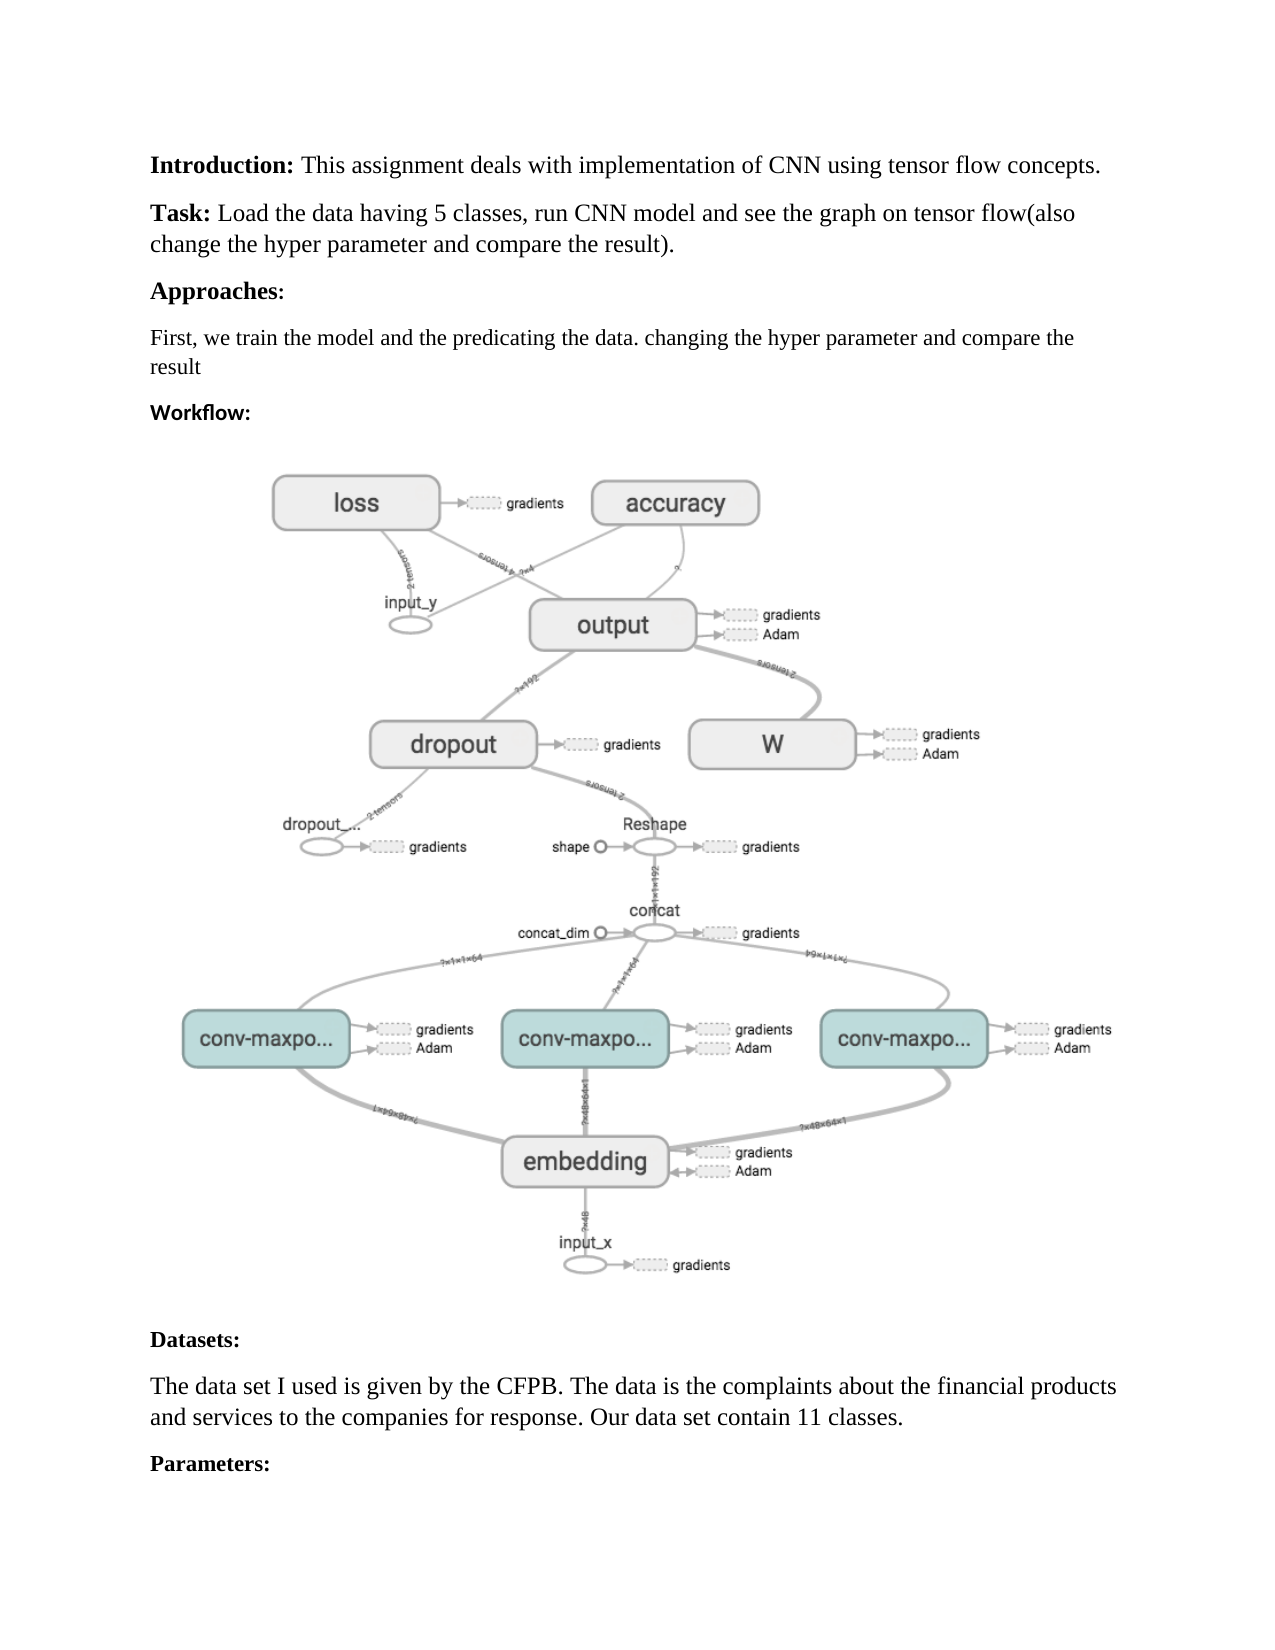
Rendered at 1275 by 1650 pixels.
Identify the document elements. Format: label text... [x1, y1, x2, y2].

text Datasets: [150, 1326, 1125, 1353]
text Parameters: [150, 1450, 1125, 1477]
text Task: Load the data having 5 classes, run CNN model and see the graph on tensor flow(also change the hyper parameter and compare the result). [150, 198, 1125, 257]
text Introduction: This assignment deals with implementation of CNN using tensor flow concepts. [150, 150, 1125, 179]
text The data set I used is given by the CFPB. The data is the complaints about the financial products and services to the companies for response. Our data set contain 11 classes. [150, 1371, 1125, 1431]
text Workflow: [150, 398, 1125, 426]
text First, we train the model and the predicating the data. changing the hyper parameter and compare the result [150, 324, 1125, 379]
picture [150, 445, 1125, 1308]
text Approaches: [150, 276, 1125, 306]
